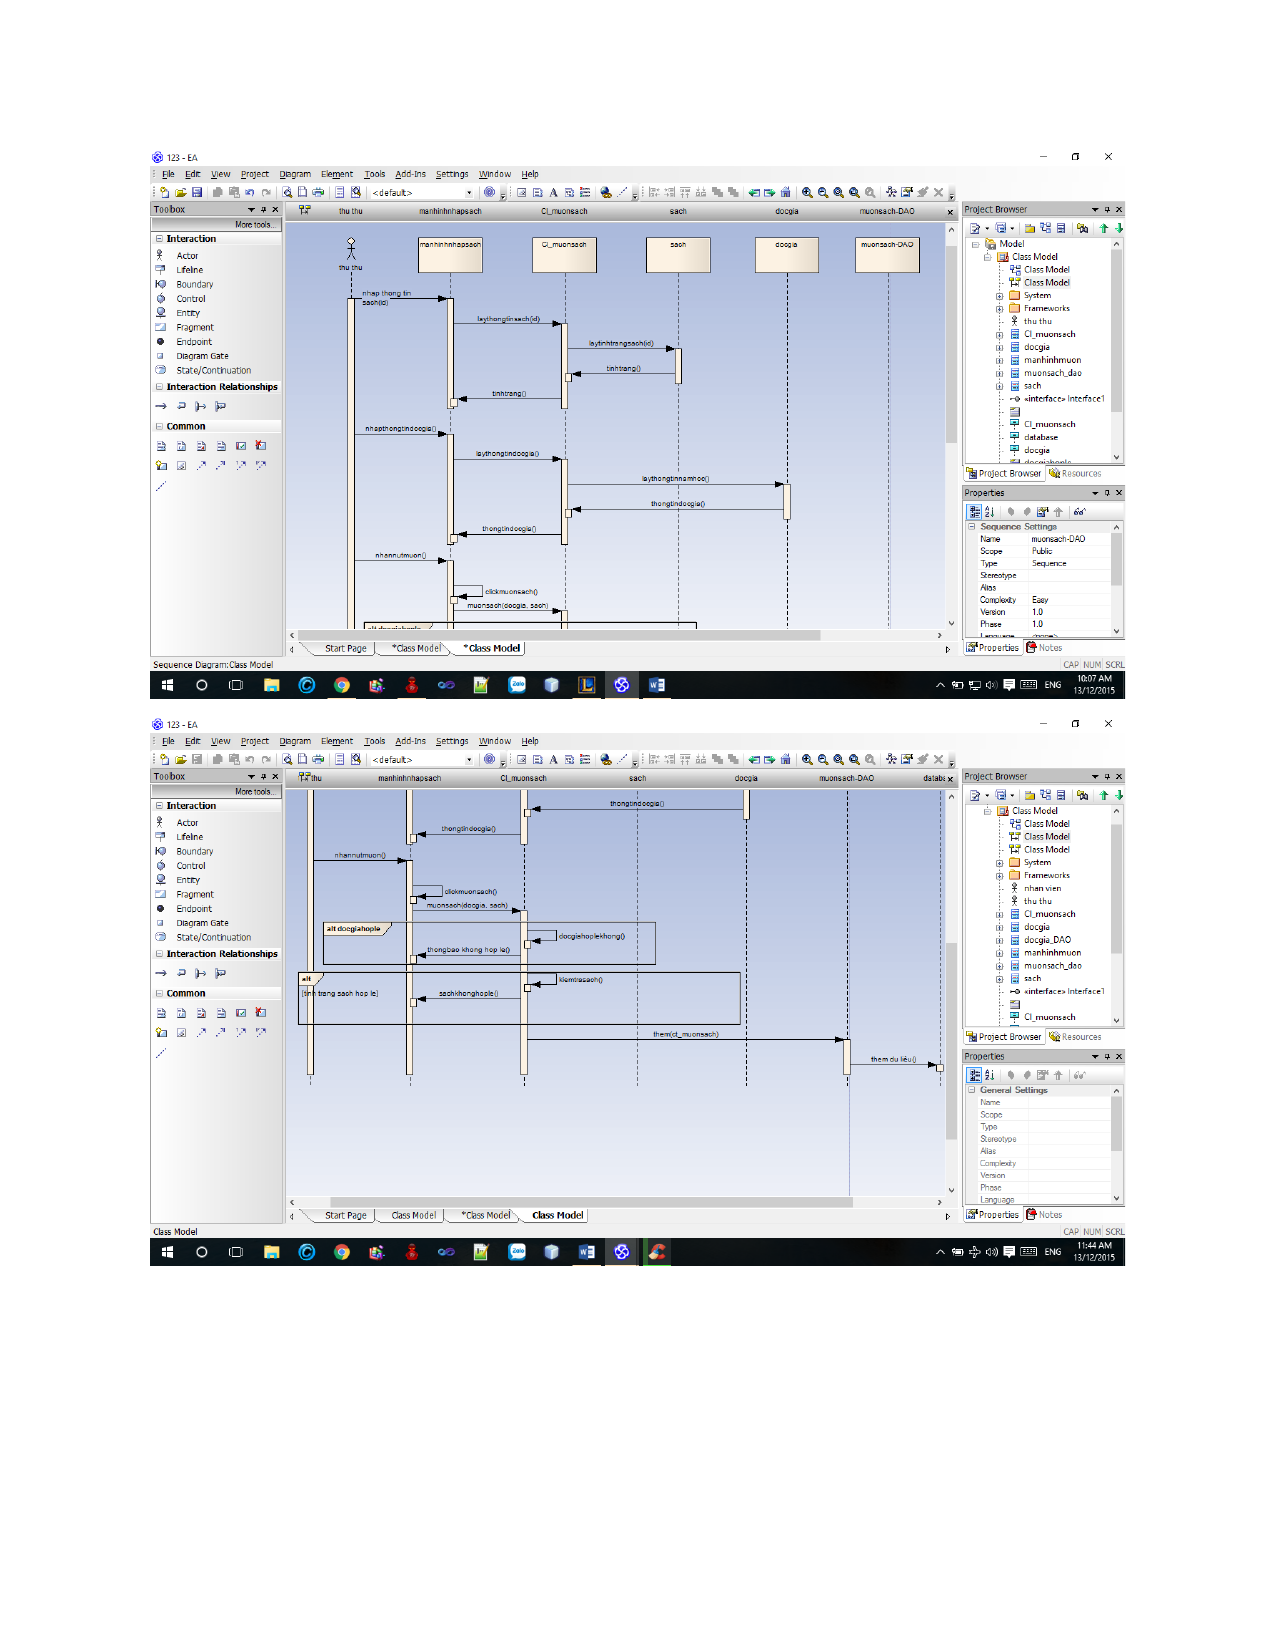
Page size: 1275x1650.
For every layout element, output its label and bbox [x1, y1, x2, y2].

picture [150, 717, 1125, 1266]
picture [150, 150, 1125, 699]
